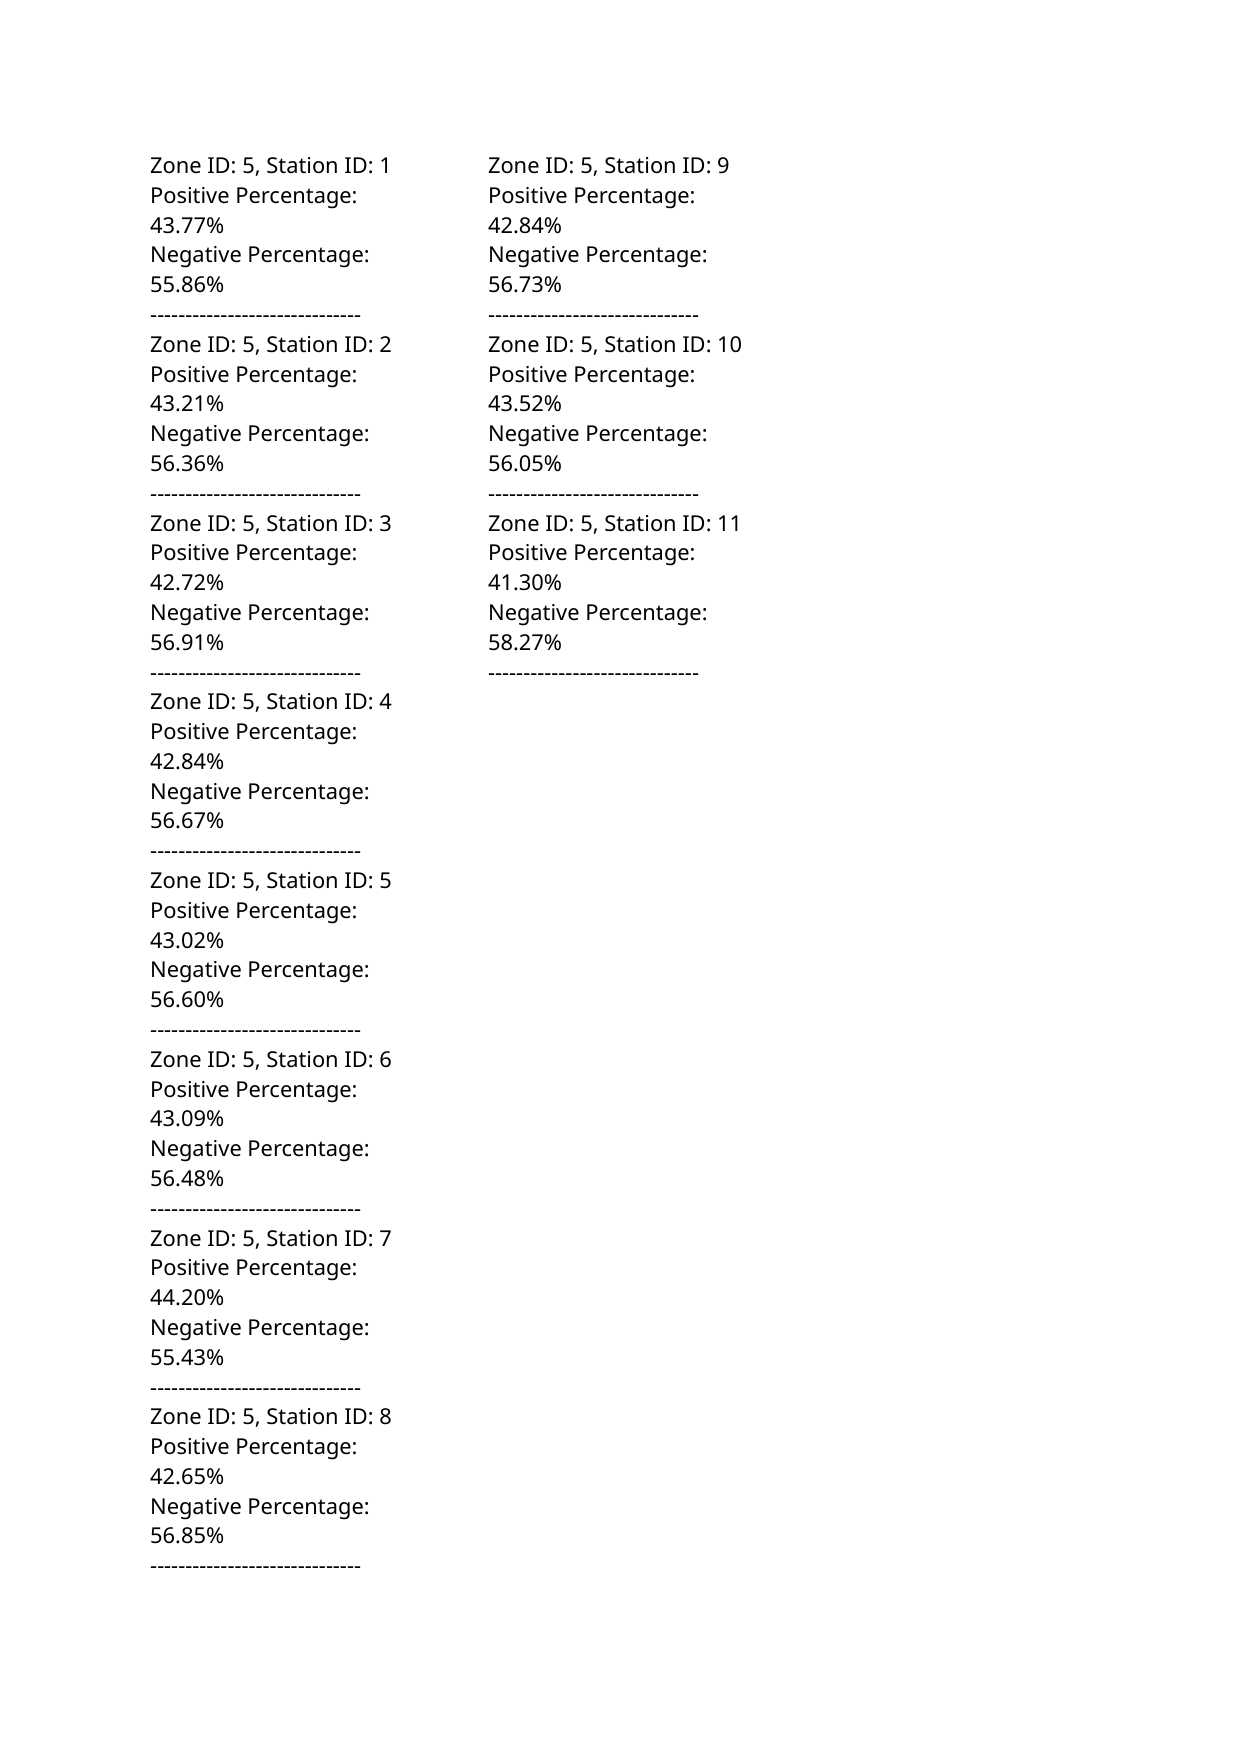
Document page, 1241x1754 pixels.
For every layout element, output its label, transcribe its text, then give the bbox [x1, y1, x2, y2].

text Zone ID: 5, Station ID: 4 [150, 686, 414, 716]
text Negative Percentage: 56.85% [150, 1491, 414, 1550]
text Negative Percentage: 56.91% [150, 597, 414, 656]
text Positive Percentage: 42.72% [150, 537, 414, 597]
text ------------------------------ [488, 656, 752, 686]
text Negative Percentage: 55.86% [150, 239, 414, 299]
text Zone ID: 5, Station ID: 11 [488, 507, 752, 537]
text Positive Percentage: 43.77% [150, 180, 414, 239]
text Positive Percentage: 43.52% [488, 358, 752, 418]
text Zone ID: 5, Station ID: 7 [150, 1222, 414, 1252]
text Positive Percentage: 43.21% [150, 358, 414, 418]
text Negative Percentage: 55.43% [150, 1312, 414, 1371]
text ------------------------------ [488, 299, 752, 329]
text Negative Percentage: 56.05% [488, 418, 752, 478]
text Negative Percentage: 56.67% [150, 776, 414, 835]
text Zone ID: 5, Station ID: 10 [488, 329, 752, 358]
text Positive Percentage: 42.84% [488, 180, 752, 239]
text Zone ID: 5, Station ID: 1 [150, 150, 414, 180]
text Zone ID: 5, Station ID: 5 [150, 865, 414, 895]
text ------------------------------ [150, 299, 414, 329]
text ------------------------------ [150, 835, 414, 865]
text ------------------------------ [150, 478, 414, 507]
text ------------------------------ [150, 656, 414, 686]
text Zone ID: 5, Station ID: 2 [150, 329, 414, 358]
text Negative Percentage: 56.48% [150, 1133, 414, 1193]
text Positive Percentage: 44.20% [150, 1252, 414, 1312]
text Negative Percentage: 56.73% [488, 239, 752, 299]
text Zone ID: 5, Station ID: 6 [150, 1044, 414, 1073]
text Positive Percentage: 42.65% [150, 1431, 414, 1491]
text ------------------------------ [150, 1371, 414, 1401]
text Positive Percentage: 43.02% [150, 895, 414, 954]
text Negative Percentage: 56.60% [150, 954, 414, 1014]
text ------------------------------ [150, 1193, 414, 1222]
text Zone ID: 5, Station ID: 3 [150, 507, 414, 537]
text Positive Percentage: 41.30% [488, 537, 752, 597]
text Negative Percentage: 58.27% [488, 597, 752, 656]
text Positive Percentage: 42.84% [150, 716, 414, 776]
text Zone ID: 5, Station ID: 8 [150, 1401, 414, 1431]
text Positive Percentage: 43.09% [150, 1073, 414, 1133]
text Negative Percentage: 56.36% [150, 418, 414, 478]
text ------------------------------ [150, 1014, 414, 1044]
text ------------------------------ [488, 478, 752, 507]
text Zone ID: 5, Station ID: 9 [488, 150, 752, 180]
text ------------------------------ [150, 1550, 414, 1580]
